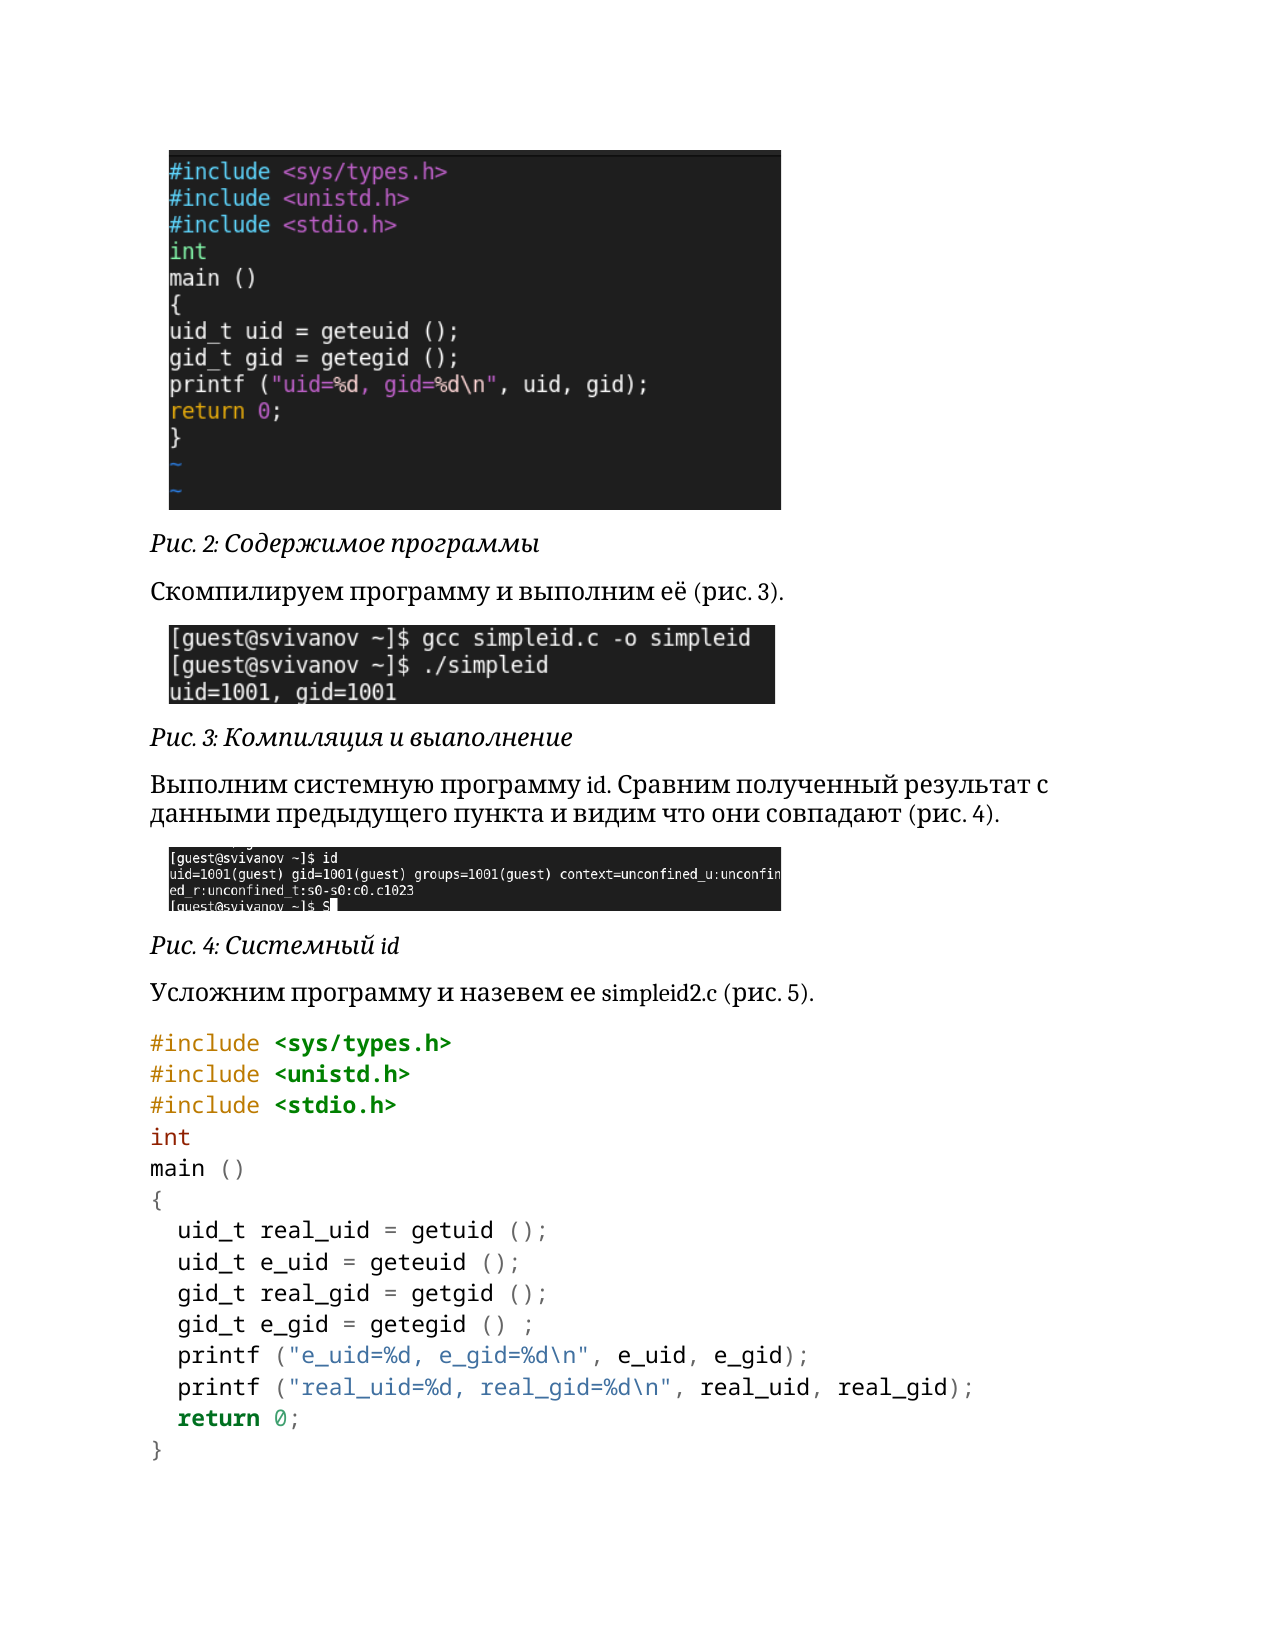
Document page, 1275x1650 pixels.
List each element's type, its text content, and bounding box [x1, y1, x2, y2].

picture [168, 625, 776, 704]
text Усложним программу и назевем ее simpleid2.c (рис. 5). [150, 979, 1125, 1008]
text #include <sys/types.h> #include <unistd.h> #include <stdio.h> int main () { uid_t real_uid = getuid (); uid_t e_uid = geteuid (); gid_t real_gid = getgid (); gid_t e_gid = getegid () ; printf ("e_uid=%d, e_gid=%d\n", e_uid, e_gid); printf ("real_uid=%d, real_gid=%d\n", real_uid, real_gid); return 0; } [150, 1027, 1125, 1464]
text Рис. 3: Компиляция и выаполнение [150, 724, 1125, 753]
text Скомпилируем программу и выполним её (рис. 3). [150, 577, 1125, 606]
picture [168, 847, 782, 911]
text Рис. 4: Системный id [150, 932, 1125, 961]
picture [168, 150, 782, 510]
text Рис. 2: Содержимое программы [150, 530, 1125, 559]
text Выполним системную программу id. Сравним полученный результат с данными предыдущего пункта и видим что они совпадают (рис. 4). [150, 771, 1125, 829]
